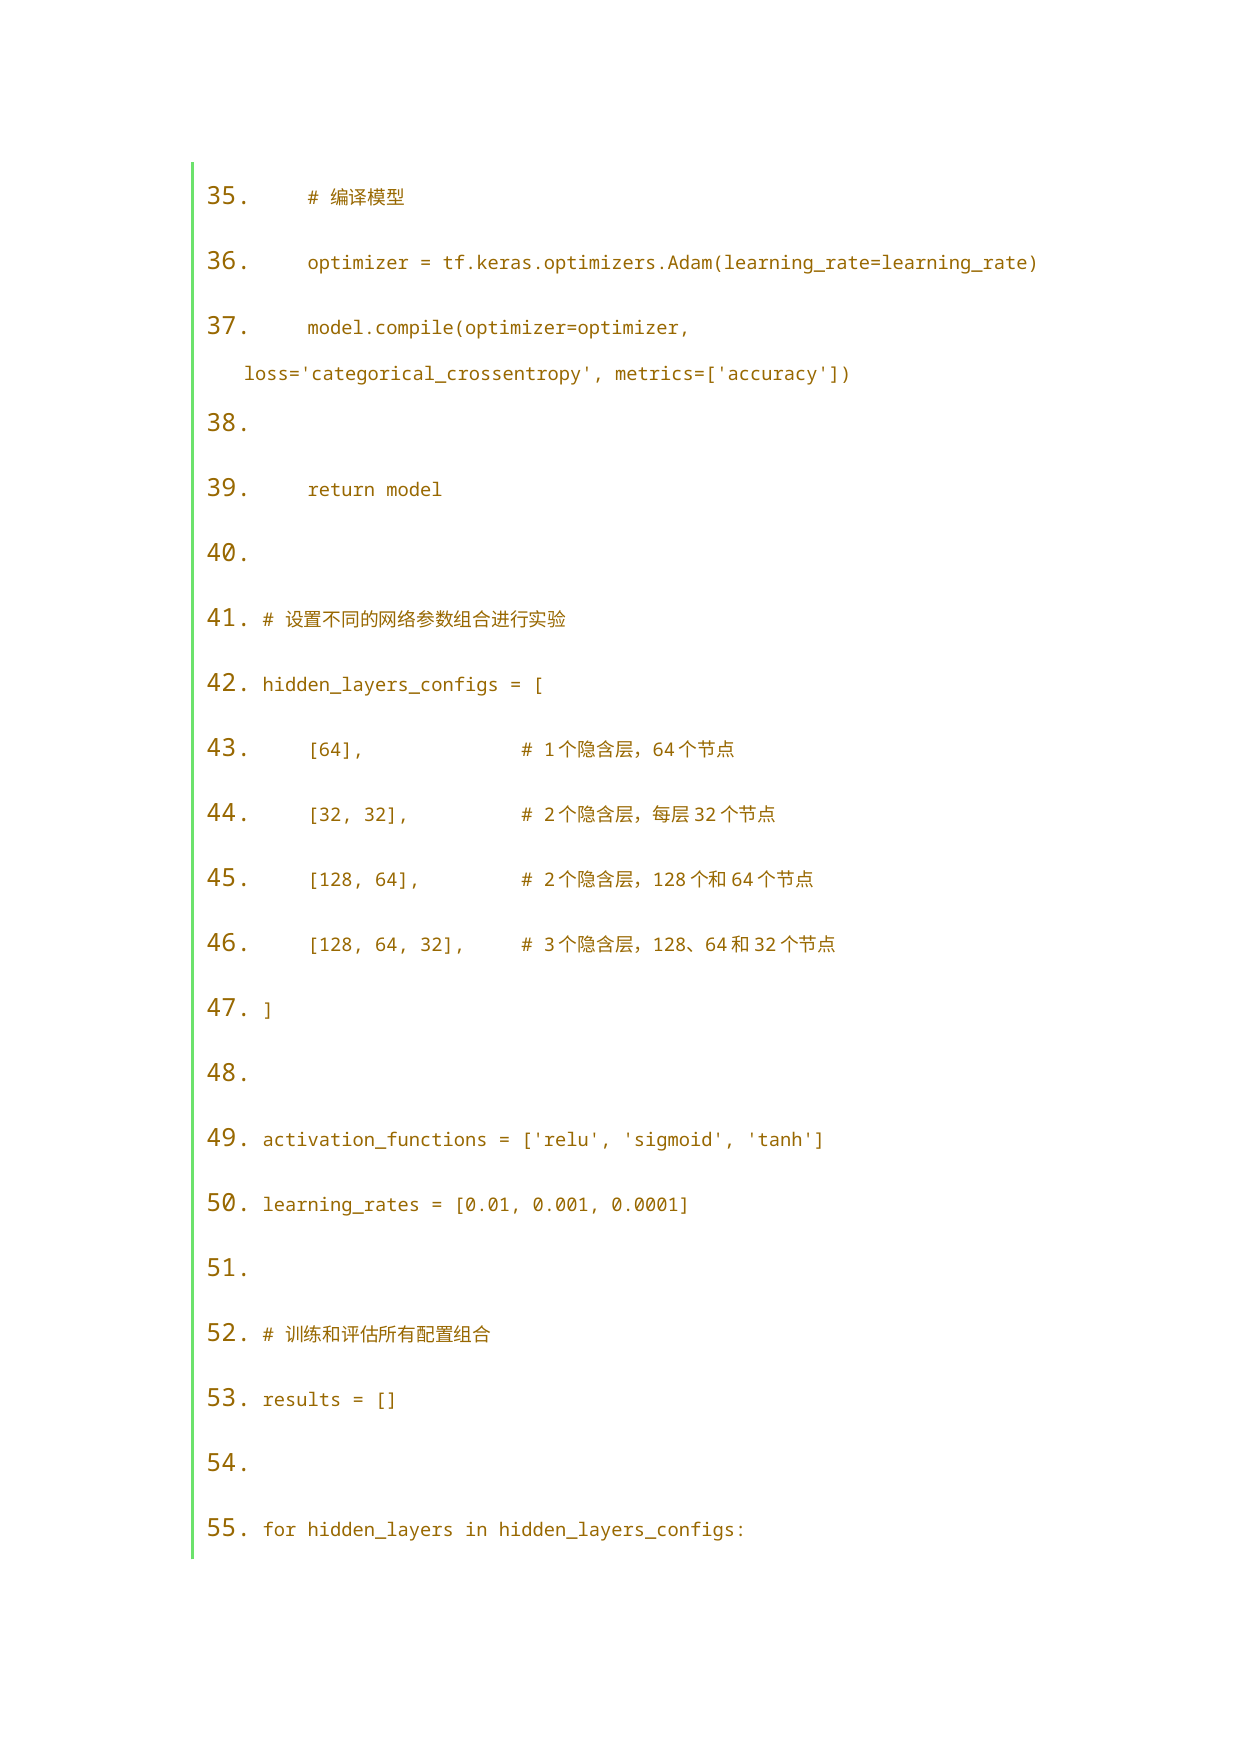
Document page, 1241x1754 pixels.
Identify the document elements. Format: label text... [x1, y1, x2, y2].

list # 训练和评估所有配置组合 [194, 1299, 1053, 1364]
list ] [194, 974, 1053, 1039]
list model.compile(optimizer=optimizer, loss='categorical_crossentropy', metrics=['accuracy']) [194, 292, 1053, 389]
list # 编译模型 [194, 162, 1053, 227]
list [128, 64, 32], # 3个隐含层，128、64和32个节点 [194, 909, 1053, 974]
list optimizer = tf.keras.optimizers.Adam(learning_rate=learning_rate) [194, 227, 1053, 292]
list [128, 64], # 2个隐含层，128个和64个节点 [194, 844, 1053, 909]
list hidden_layers_configs = [ [194, 649, 1053, 714]
list [64], # 1个隐含层，64个节点 [194, 714, 1053, 779]
list results = [] [194, 1364, 1053, 1429]
list learning_rates = [0.01, 0.001, 0.0001] [194, 1169, 1053, 1234]
list return model [194, 454, 1053, 519]
list # 设置不同的网络参数组合进行实验 [194, 584, 1053, 649]
list [32, 32], # 2个隐含层，每层32个节点 [194, 779, 1053, 844]
list for hidden_layers in hidden_layers_configs: [194, 1494, 1053, 1559]
list activation_functions = ['relu', 'sigmoid', 'tanh'] [194, 1104, 1053, 1169]
